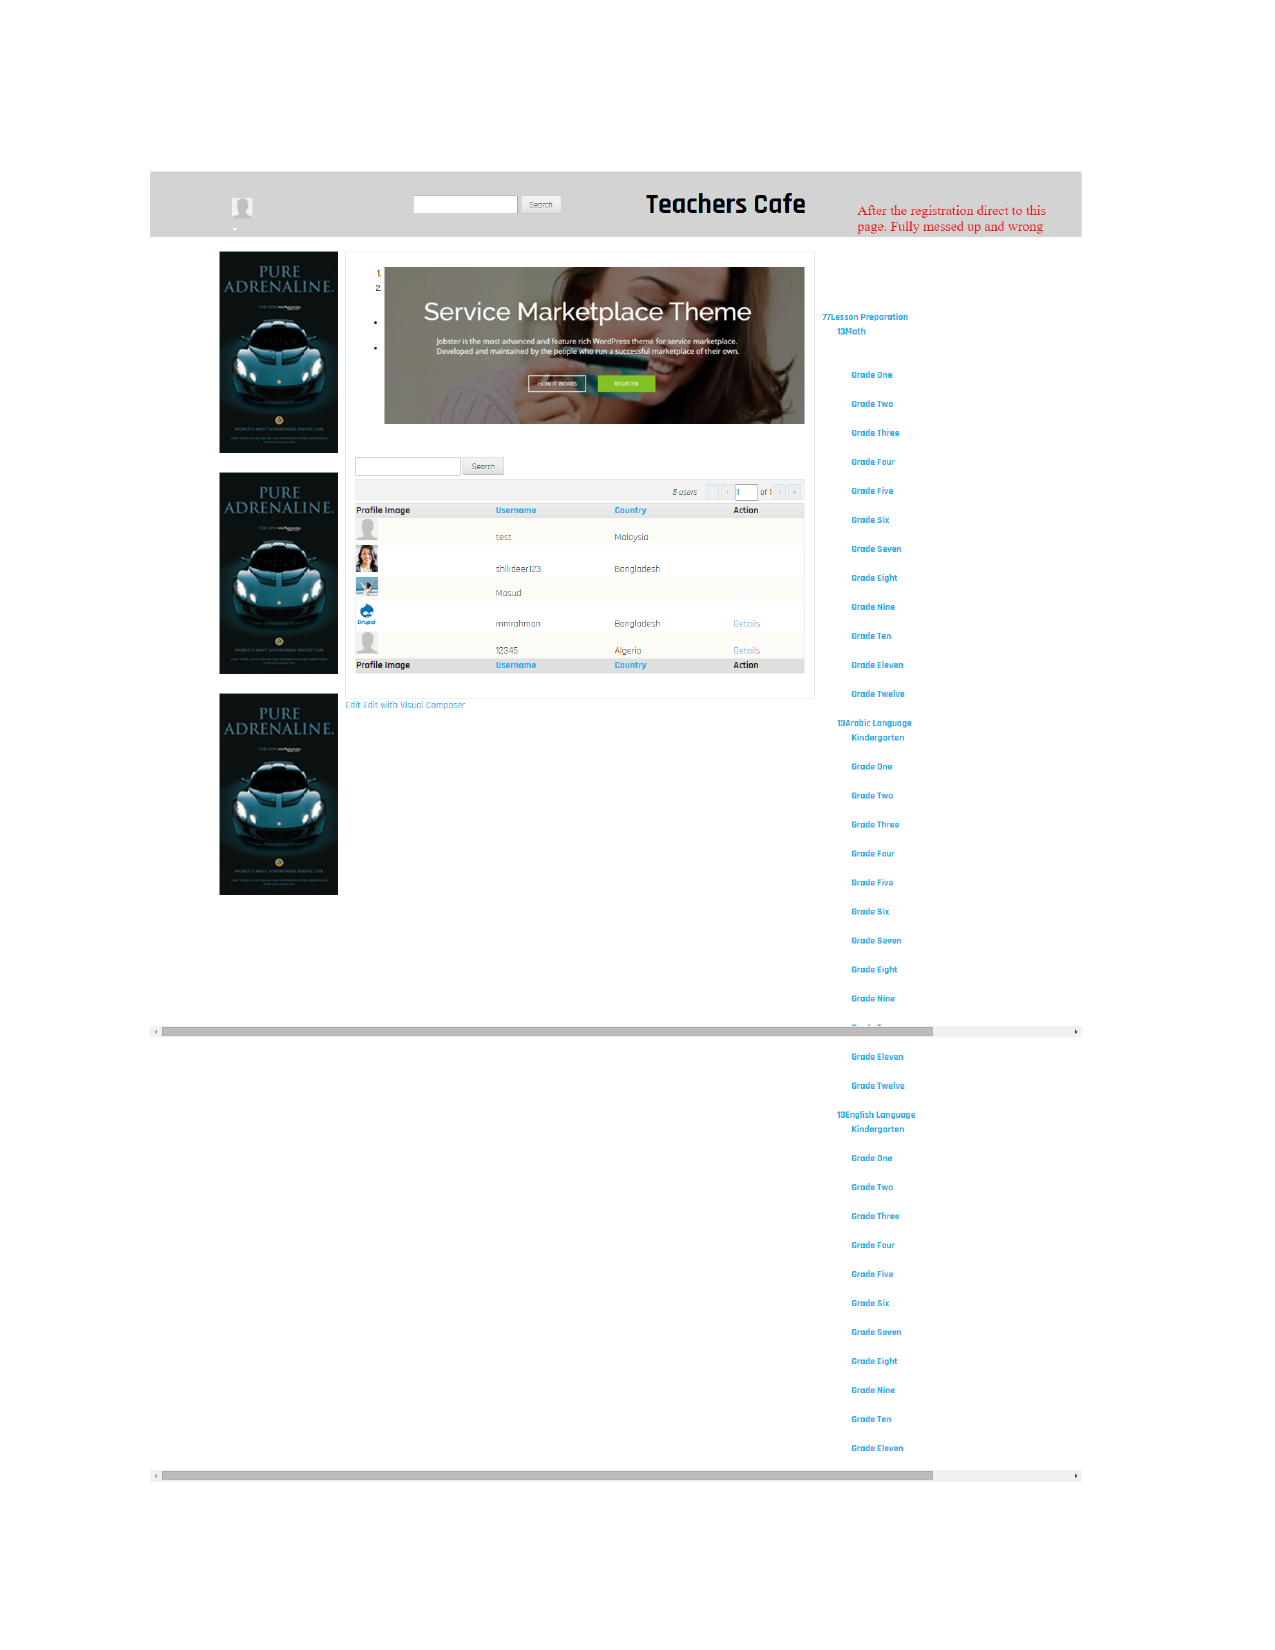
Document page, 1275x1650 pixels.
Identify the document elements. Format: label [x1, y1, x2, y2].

picture [150, 150, 1082, 1501]
